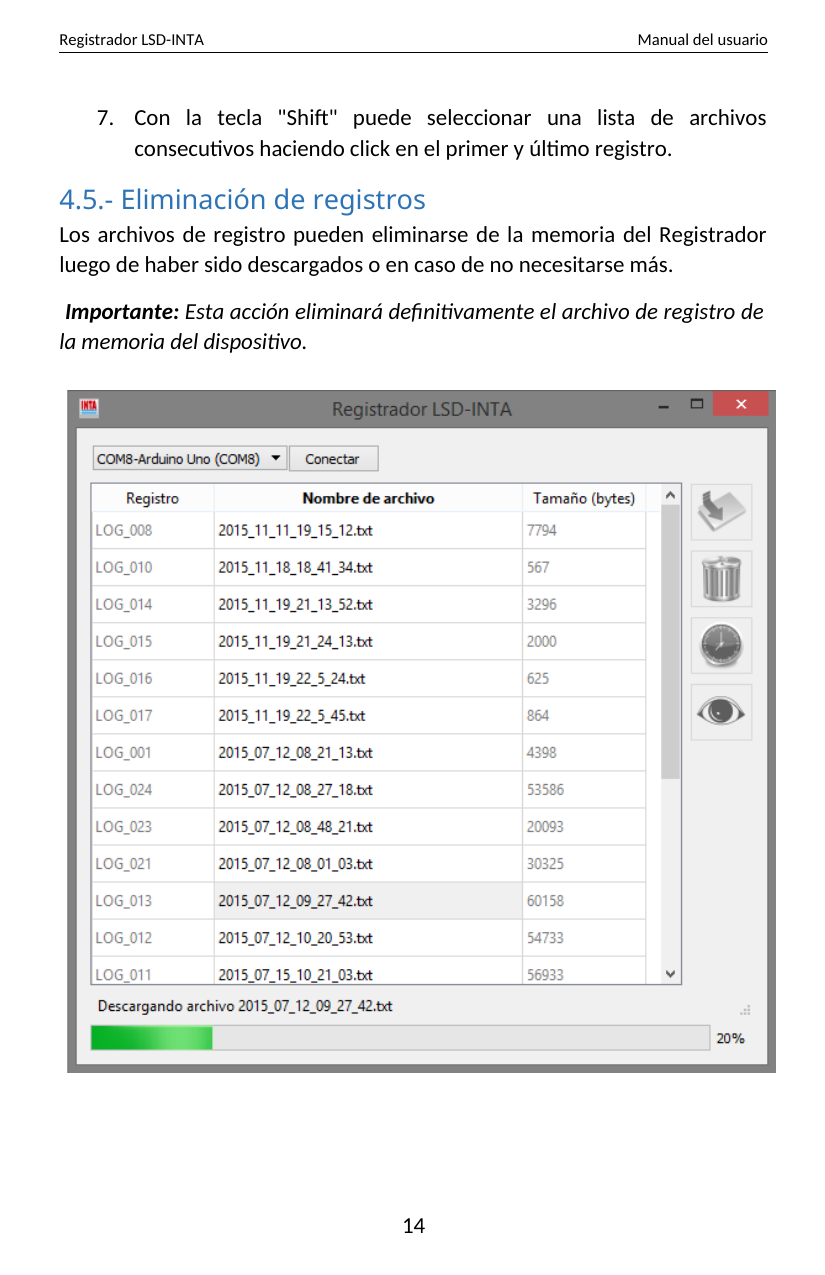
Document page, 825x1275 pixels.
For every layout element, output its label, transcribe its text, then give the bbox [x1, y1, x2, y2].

picture [67, 390, 776, 1073]
text Los archivos de registro pueden eliminarse de la memoria del Registrador luego de haber sido descargados o en caso de no necesitarse más. [59, 220, 768, 278]
text Importante: Esta acción eliminará definitivamente el archivo de registro de la memoria del dispositivo. [59, 297, 768, 356]
list Con la tecla "Shift" puede seleccionar una lista de archivos consecutivos haciendo click en el primer y último registro. [97, 103, 768, 162]
subtitle 4.5.- Eliminación de registros [59, 181, 768, 217]
